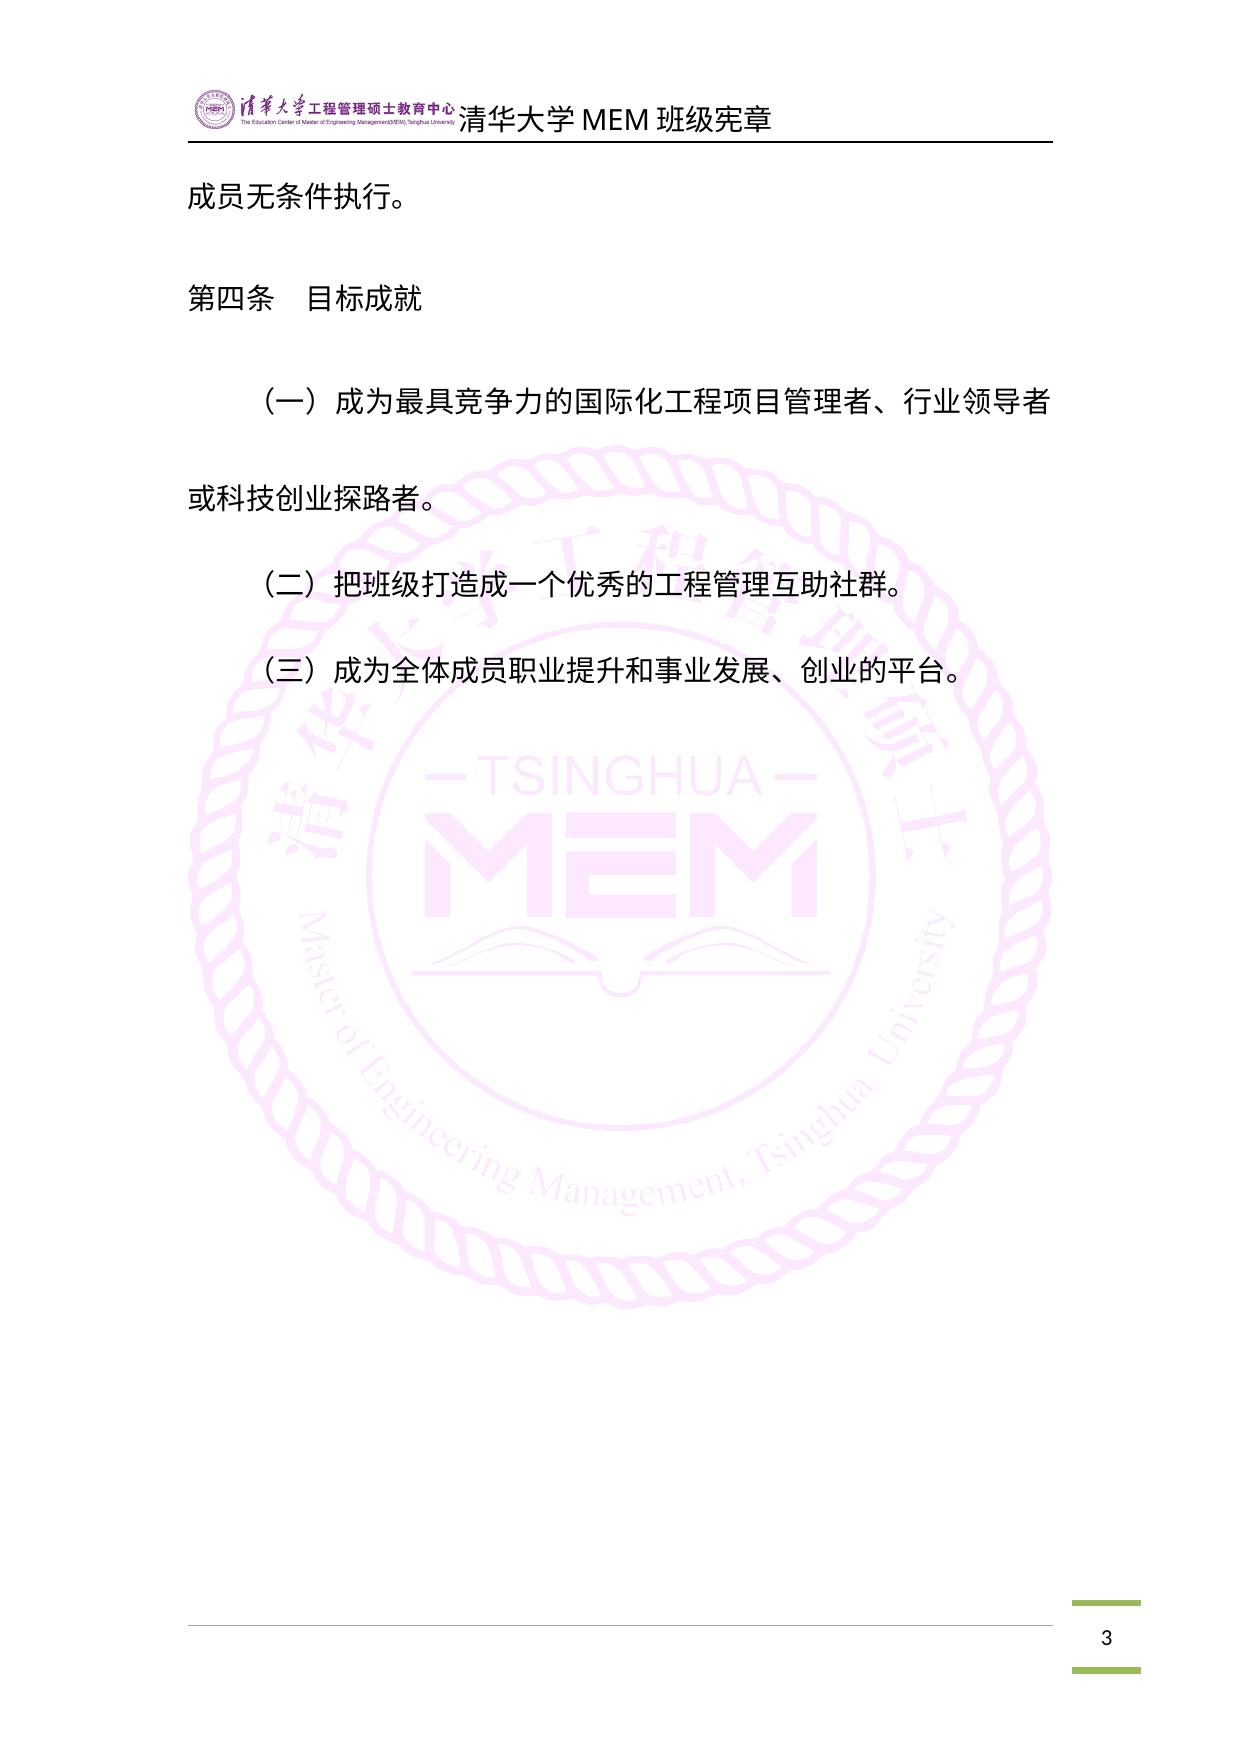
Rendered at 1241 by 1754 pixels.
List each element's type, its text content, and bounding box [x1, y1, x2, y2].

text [187, 162, 1053, 227]
picture [187, 88, 459, 131]
text （二）把班级打造成一个优秀的工程管理互助社群。 [187, 550, 1053, 615]
text （三）成为全体成员职业提升和事业发展、创业的平台。 [187, 637, 1053, 702]
list 目标成就 [187, 264, 1053, 329]
text （一）成为最具竞争力的国际化工程项目管理者、行业领导者或科技创业探路者。 [187, 367, 1053, 529]
